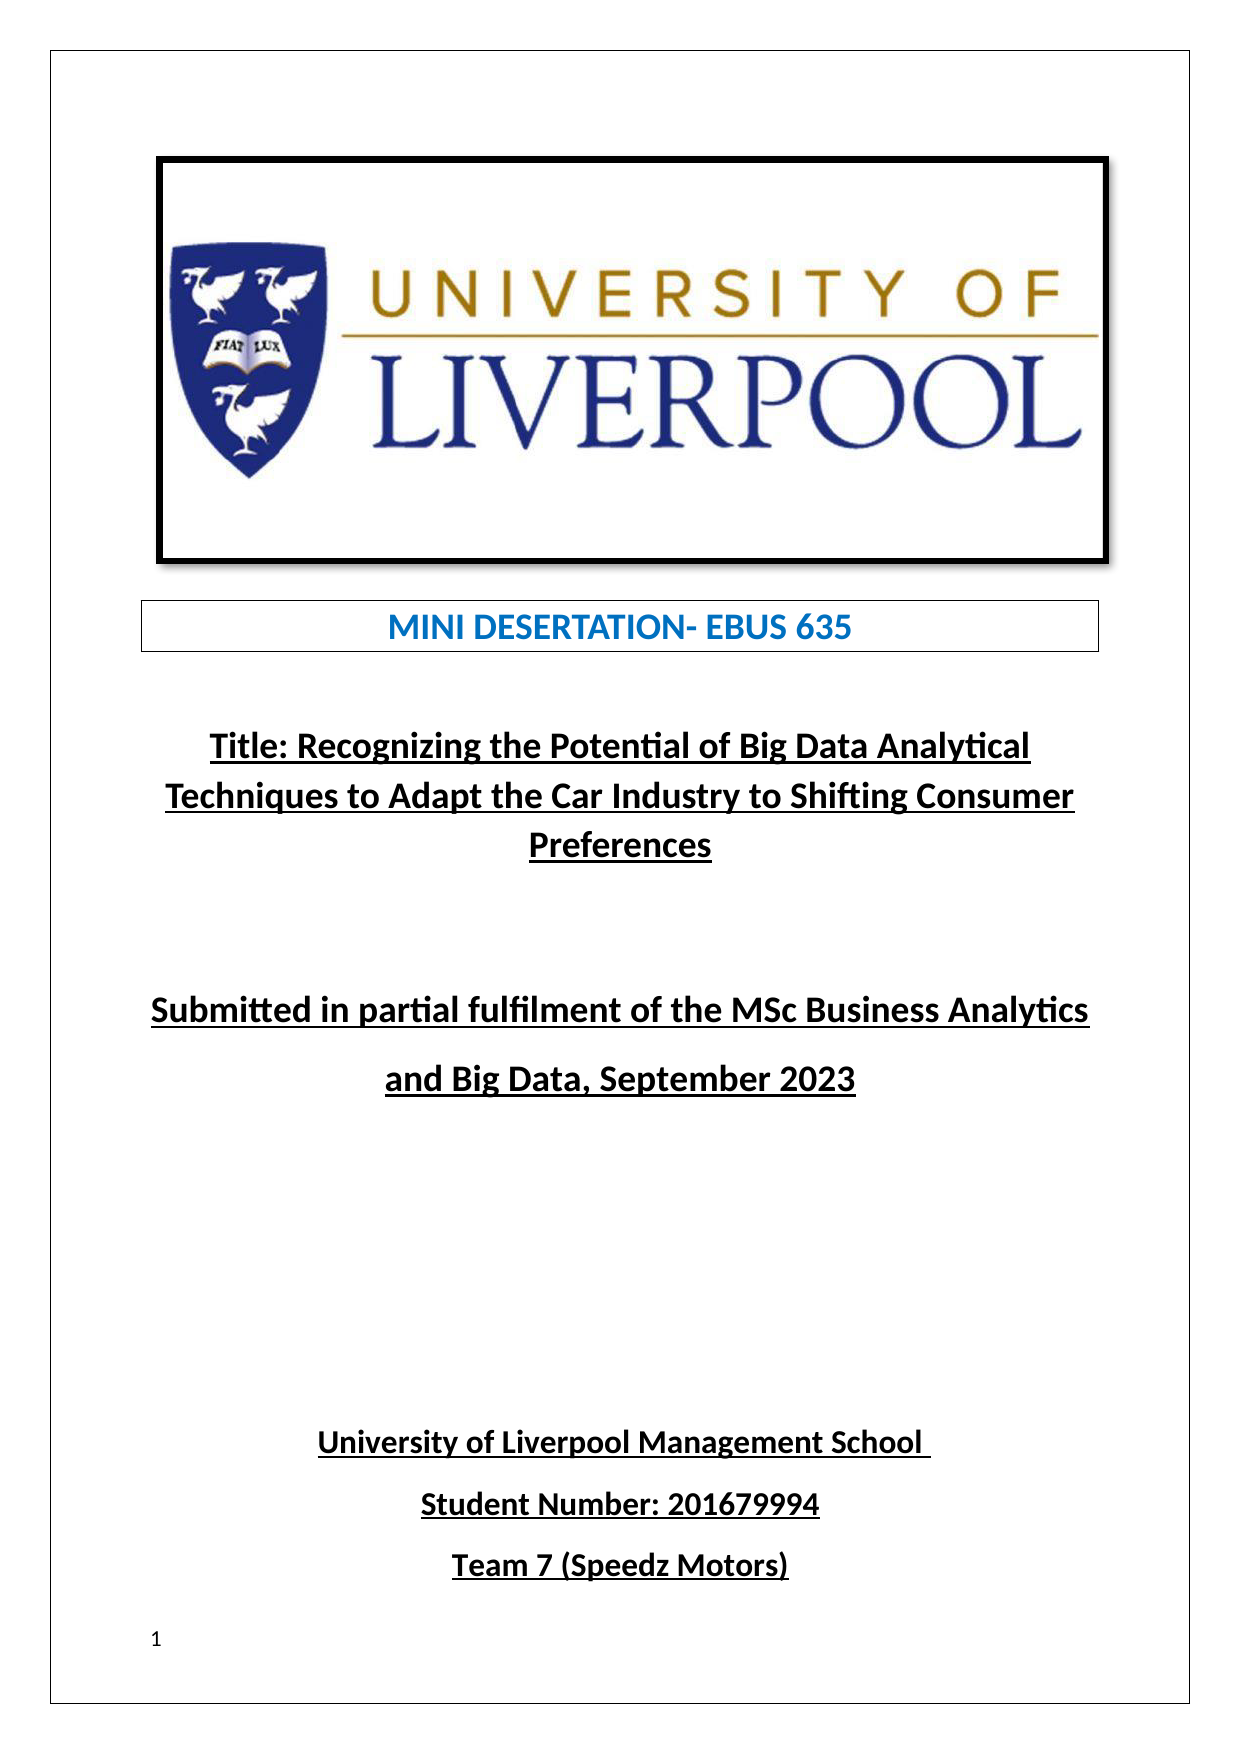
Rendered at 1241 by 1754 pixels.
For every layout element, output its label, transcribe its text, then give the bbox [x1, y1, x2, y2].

text Submitted in partial fulfilment of the MSc Business Analytics and Big Data, September 2023 [150, 1027, 1090, 1101]
text Title: Recognizing the Potential of Big Data Analytical Techniques to Adapt the Car Industry to Shifting Consumer Preferences [150, 722, 1090, 867]
text MINI DESERTATION- EBUS 635 [142, 601, 1098, 651]
text Student Number: 201679994 [150, 1482, 1090, 1523]
text Submitted in partial fulfilment of the MSc Business Analytics and Big Data, September 2023 [150, 986, 1090, 1026]
text Team 7 (Speedz Motors) [150, 1543, 1090, 1584]
text University of Liverpool Management School [150, 1421, 1090, 1462]
